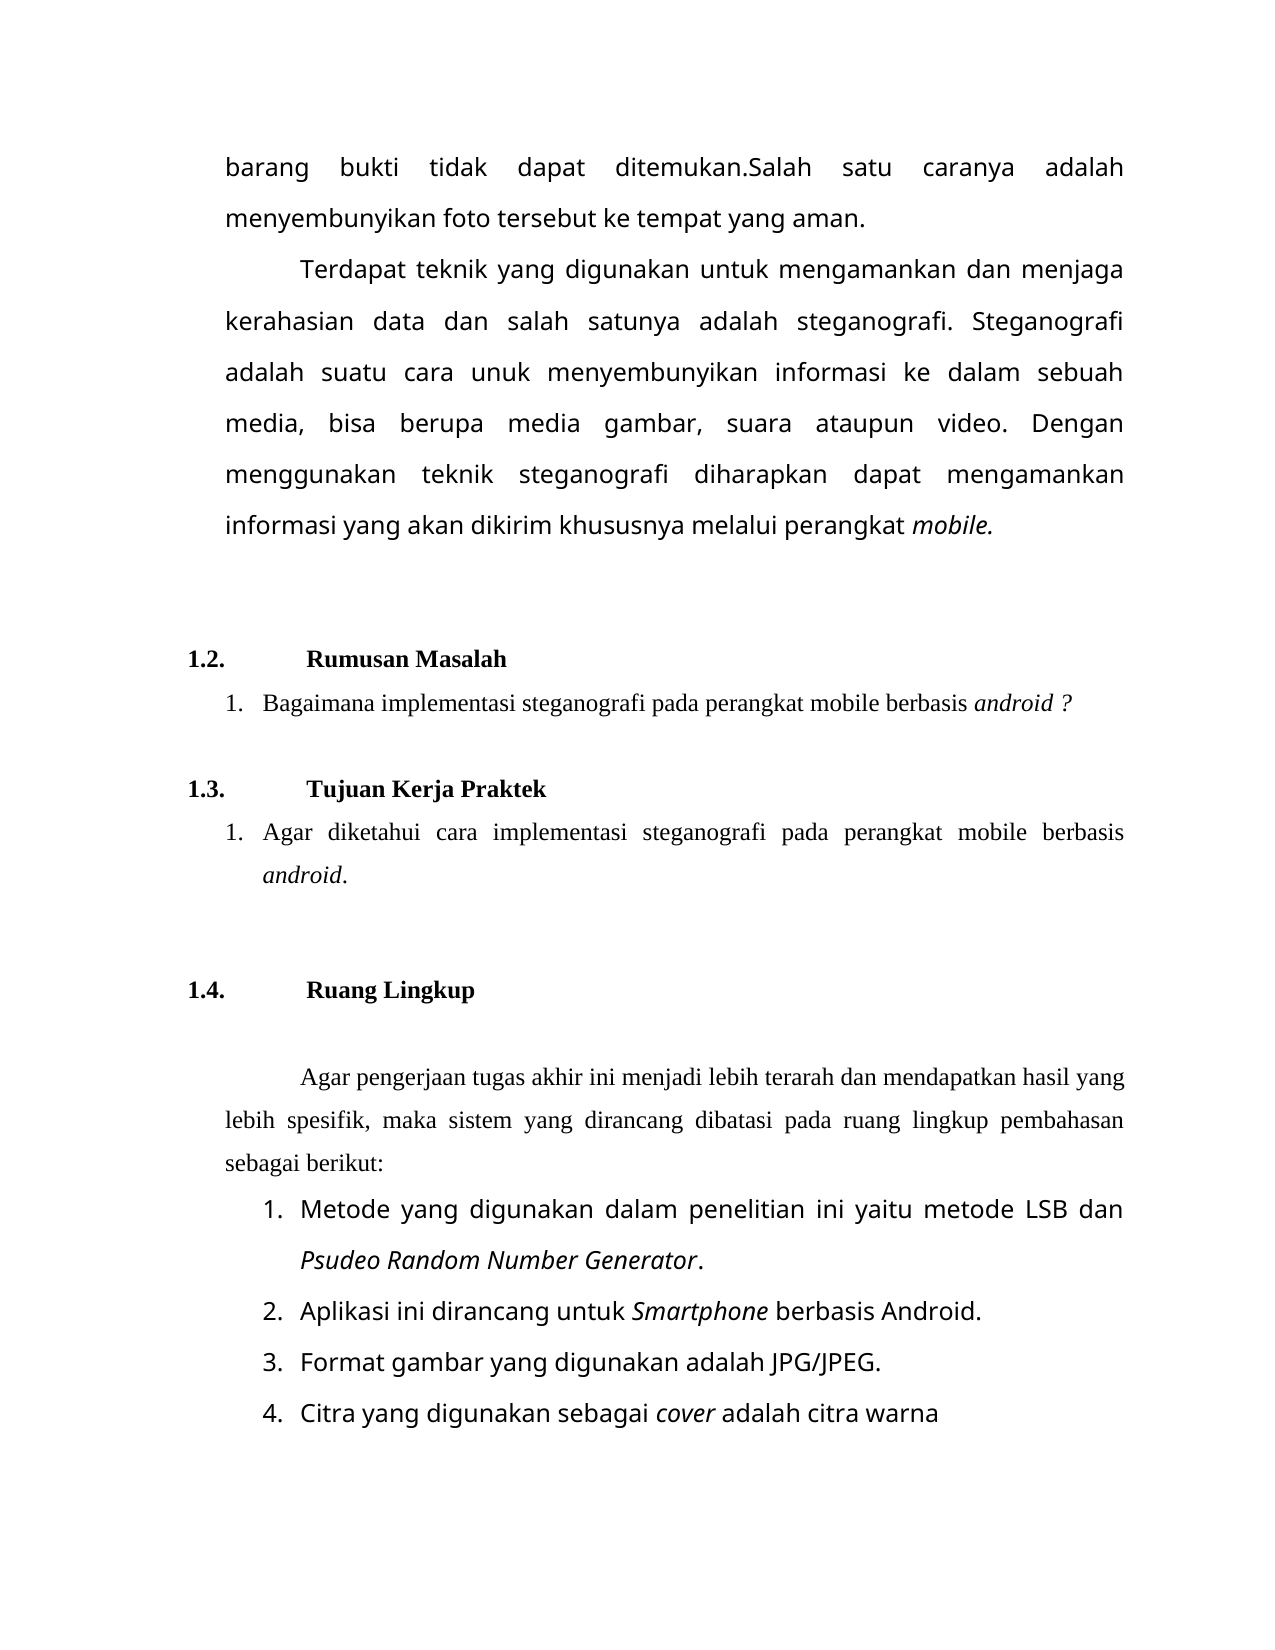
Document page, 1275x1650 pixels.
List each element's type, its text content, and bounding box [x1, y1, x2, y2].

list Agar pengerjaan tugas akhir ini menjadi lebih terarah dan mendapatkan hasil yang lebih spesifik, maka sistem yang dirancang dibatasi pada ruang lingkup pembahasan sebagai berikut: [225, 1062, 1125, 1177]
list Bagaimana implementasi steganografi pada perangkat mobile berbasis android ? [225, 688, 1125, 716]
list Rumusan Masalah [187, 644, 1125, 673]
list Format gambar yang digunakan adalah JPG/JPEG. [262, 1344, 1125, 1378]
list Citra yang digunakan sebagai cover adalah citra warna [262, 1395, 1125, 1429]
list Tujuan Kerja Praktek [187, 774, 1125, 803]
list Agar diketahui cara implementasi steganografi pada perangkat mobile berbasis android. [225, 817, 1125, 889]
list Ruang Lingkup [187, 976, 1125, 1004]
list Terdapat teknik yang digunakan untuk mengamankan dan menjaga kerahasian data dan salah satunya adalah steganografi. Steganografi adalah suatu cara unuk menyembunyikan informasi ke dalam sebuah media, bisa berupa media gambar, suara ataupun video. Dengan menggunakan teknik steganografi diharapkan dapat mengamankan informasi yang akan dikirim khususnya melalui perangkat mobile. [225, 252, 1125, 541]
list Metode yang digunakan dalam penelitian ini yaitu metode LSB dan Psudeo Random Number Generator. [262, 1191, 1125, 1276]
list Aplikasi ini dirancang untuk Smartphone berbasis Android. [262, 1293, 1125, 1327]
